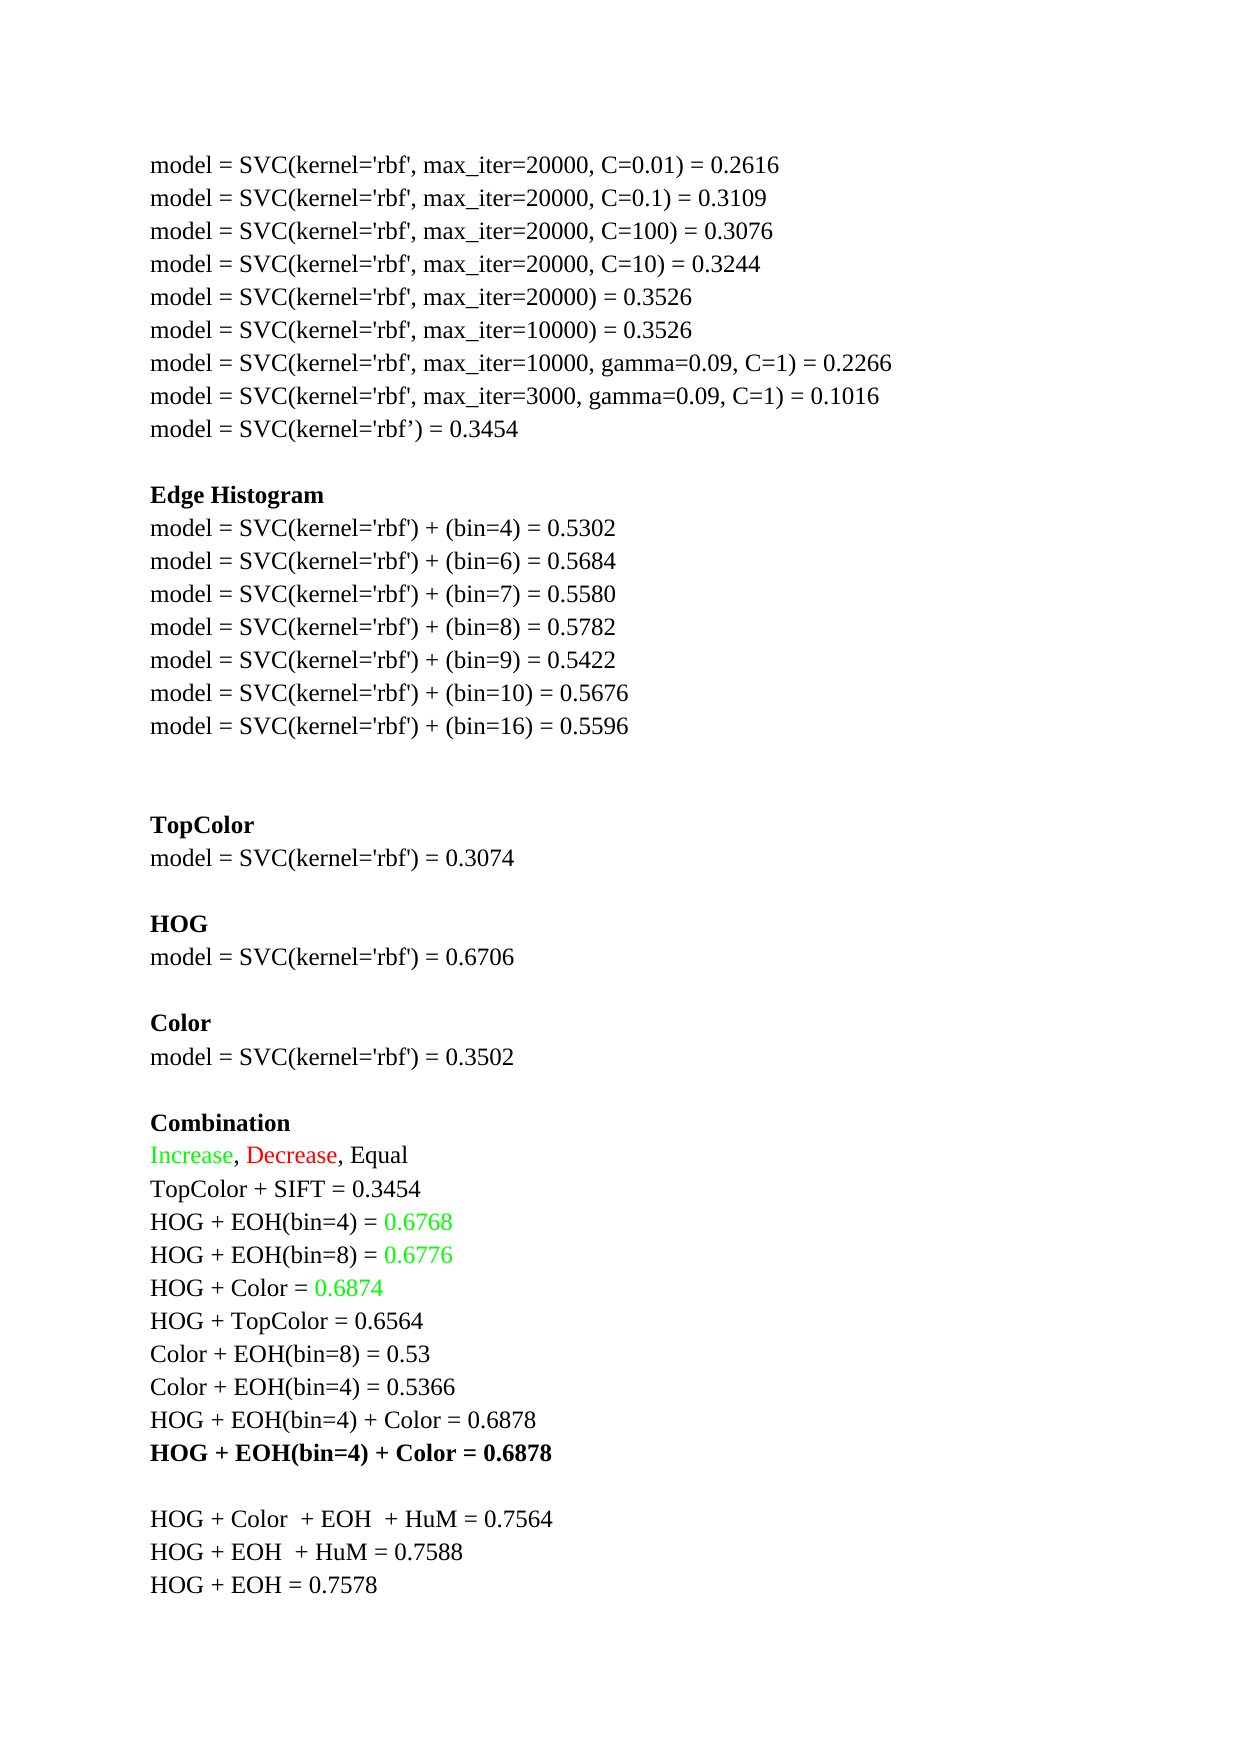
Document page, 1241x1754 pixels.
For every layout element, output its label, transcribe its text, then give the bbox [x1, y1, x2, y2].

text model = SVC(kernel='rbf', max_iter=10000, gamma=0.09, C=1) = 0.2266 [150, 348, 1090, 377]
text Increase, Decrease, Equal [150, 1141, 1090, 1169]
text model = SVC(kernel='rbf') = 0.3502 [150, 1042, 1090, 1070]
text HOG + EOH = 0.7578 [150, 1570, 1090, 1599]
text Color + EOH(bin=4) = 0.5366 [150, 1372, 1090, 1401]
text model = SVC(kernel='rbf') = 0.3074 [150, 843, 1090, 872]
text HOG + EOH(bin=4) + Color = 0.6878 [150, 1438, 1090, 1467]
text ​model = SVC(kernel='rbf', max_iter=20000, C=100) = 0.3076 [150, 216, 1090, 245]
text ​​​model = SVC(kernel='rbf', max_iter=20000, C=0.01) = 0.2616 [150, 150, 1090, 179]
text model = SVC(kernel='rbf', max_iter=20000, C=10) = 0.3244 [150, 249, 1090, 278]
text HOG + Color + EOH + HuM = 0.7564 [150, 1504, 1090, 1533]
text model = SVC(kernel='rbf', max_iter=10000) = 0.3526 [150, 315, 1090, 344]
text model = SVC(kernel='rbf') = 0.6706 [150, 942, 1090, 971]
text HOG + EOH(bin=8) = 0.6776 [150, 1240, 1090, 1268]
text model = SVC(kernel='rbf') + (bin=9) = 0.5422 [150, 645, 1090, 674]
text HOG + EOH(bin=4) + Color = 0.6878 [150, 1405, 1090, 1433]
text model = SVC(kernel='rbf') + (bin=4) = 0.5302 [150, 513, 1090, 542]
text model = SVC(kernel='rbf') + (bin=6) = 0.5684 [150, 546, 1090, 575]
text model = SVC(kernel='rbf') + (bin=10) = 0.5676 [150, 678, 1090, 707]
text model = SVC(kernel='rbf’) = 0.3454 [150, 414, 1090, 443]
text model = SVC(kernel='rbf') + (bin=8) = 0.5782 [150, 612, 1090, 641]
text HOG + EOH + HuM = 0.7588 [150, 1537, 1090, 1566]
text Combination [150, 1108, 1090, 1136]
text TopColor + SIFT = 0.3454 [150, 1174, 1090, 1202]
text HOG + EOH(bin=4) = 0.6768 [150, 1207, 1090, 1235]
text HOG [150, 909, 1090, 938]
text model = SVC(kernel='rbf') + (bin=16) = 0.5596 [150, 711, 1090, 740]
text HOG + TopColor = 0.6564 [150, 1306, 1090, 1334]
text ​​​model = SVC(kernel='rbf', max_iter=20000, C=0.1) = 0.3109 [150, 183, 1090, 212]
text Color [150, 1008, 1090, 1037]
text Edge Histogram [150, 480, 1090, 509]
text model = SVC(kernel='rbf', max_iter=3000, gamma=0.09, C=1) = 0.1016 [150, 381, 1090, 410]
text model = SVC(kernel='rbf', max_iter=20000) = 0.3526 [150, 282, 1090, 311]
text TopColor [150, 810, 1090, 839]
text HOG + Color = 0.6874 [150, 1273, 1090, 1301]
text Color + EOH(bin=8) = 0.53 [150, 1339, 1090, 1367]
text model = SVC(kernel='rbf') + (bin=7) = 0.5580 [150, 579, 1090, 608]
